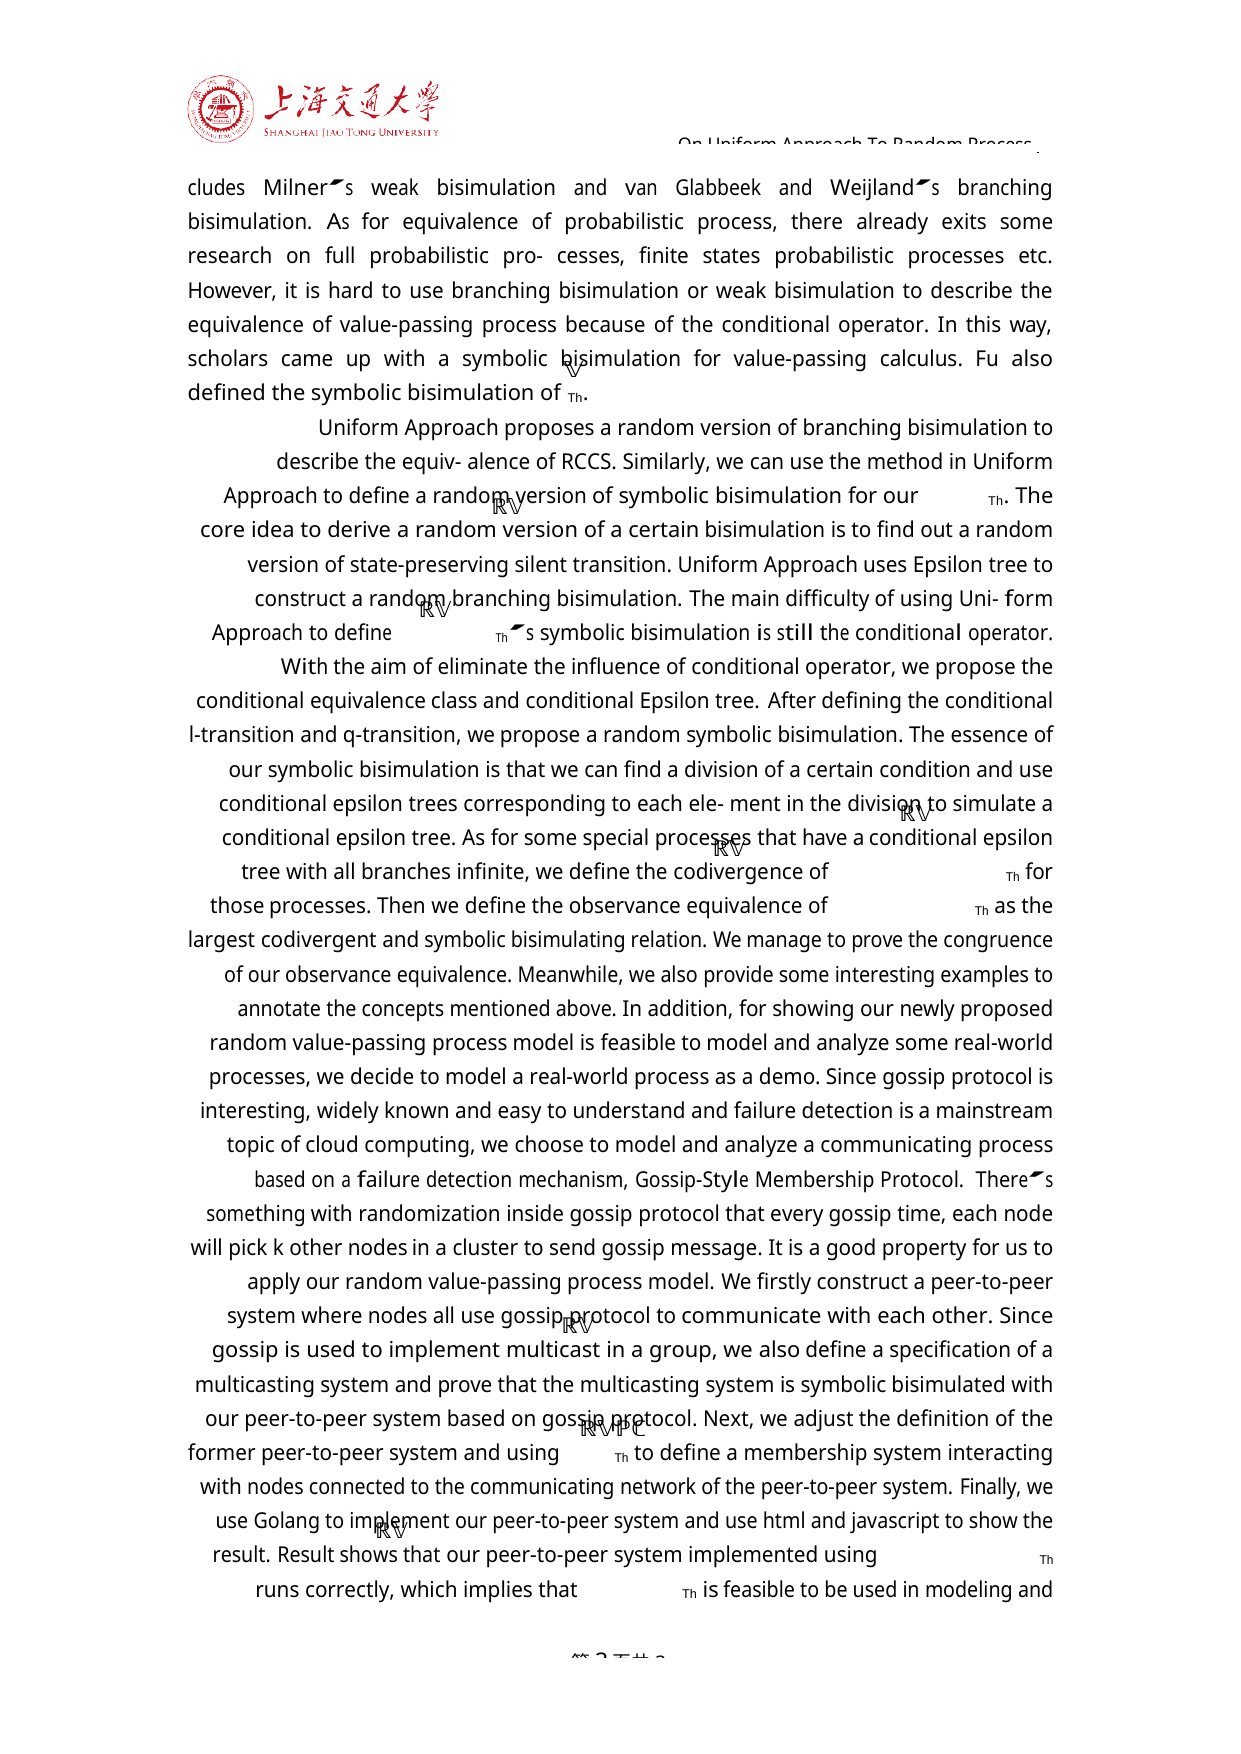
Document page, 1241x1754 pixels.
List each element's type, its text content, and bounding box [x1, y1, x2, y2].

picture [264, 80, 439, 138]
text cludes Milner’s weak bisimulation and van Glabbeek and Weijland’s branching bisimulation. As for equivalence of probabilistic process, there already exits some research on full probabilistic pro- cesses, finite states probabilistic processes etc. However, it is hard to use branching bisimulation or weak bisimulation to describe the equivalence of value-passing process because of the conditional operator. In this way, scholars came up with a symbolic bisimulation for value-passing calculus. Fu also defined the symbolic bisimulation of Th. [187, 172, 1053, 407]
picture [187, 75, 254, 143]
